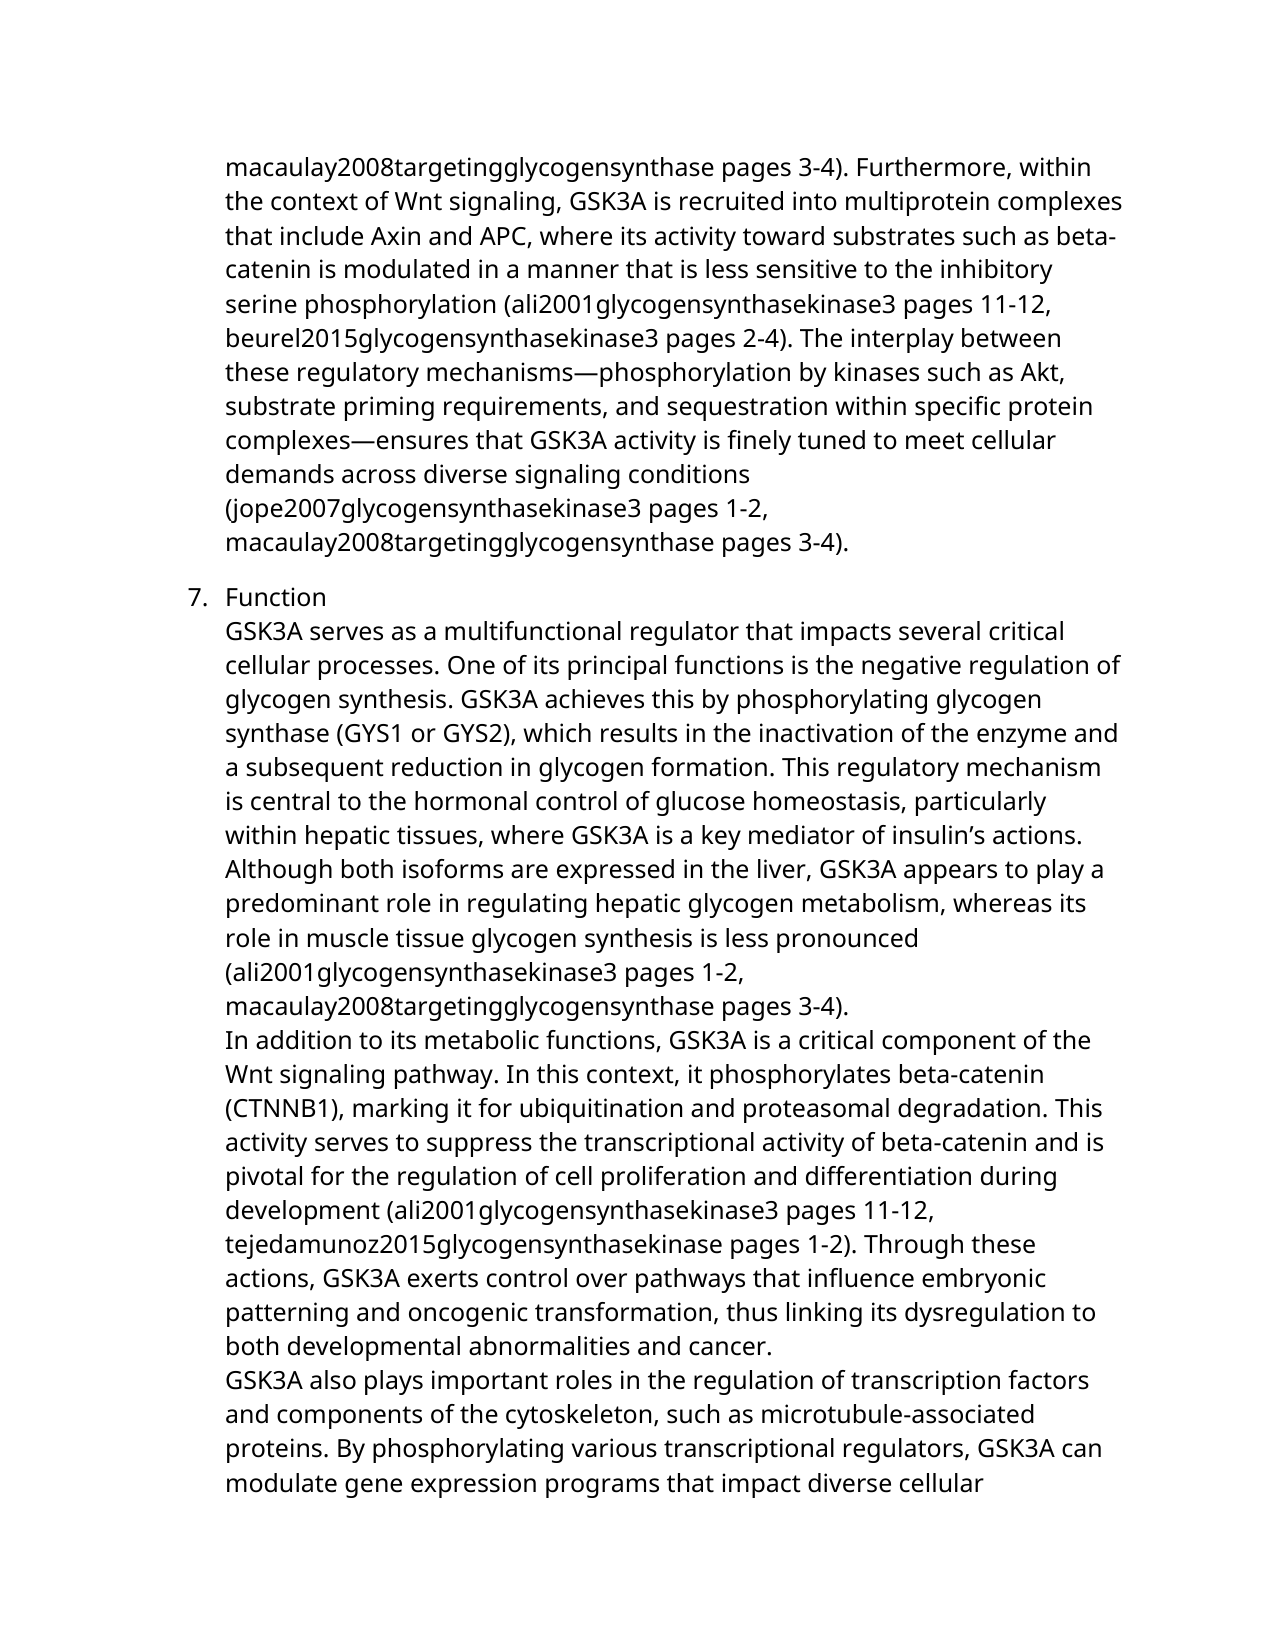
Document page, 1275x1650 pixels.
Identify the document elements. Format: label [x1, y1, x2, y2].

list [187, 150, 1125, 559]
list [187, 579, 1125, 1499]
